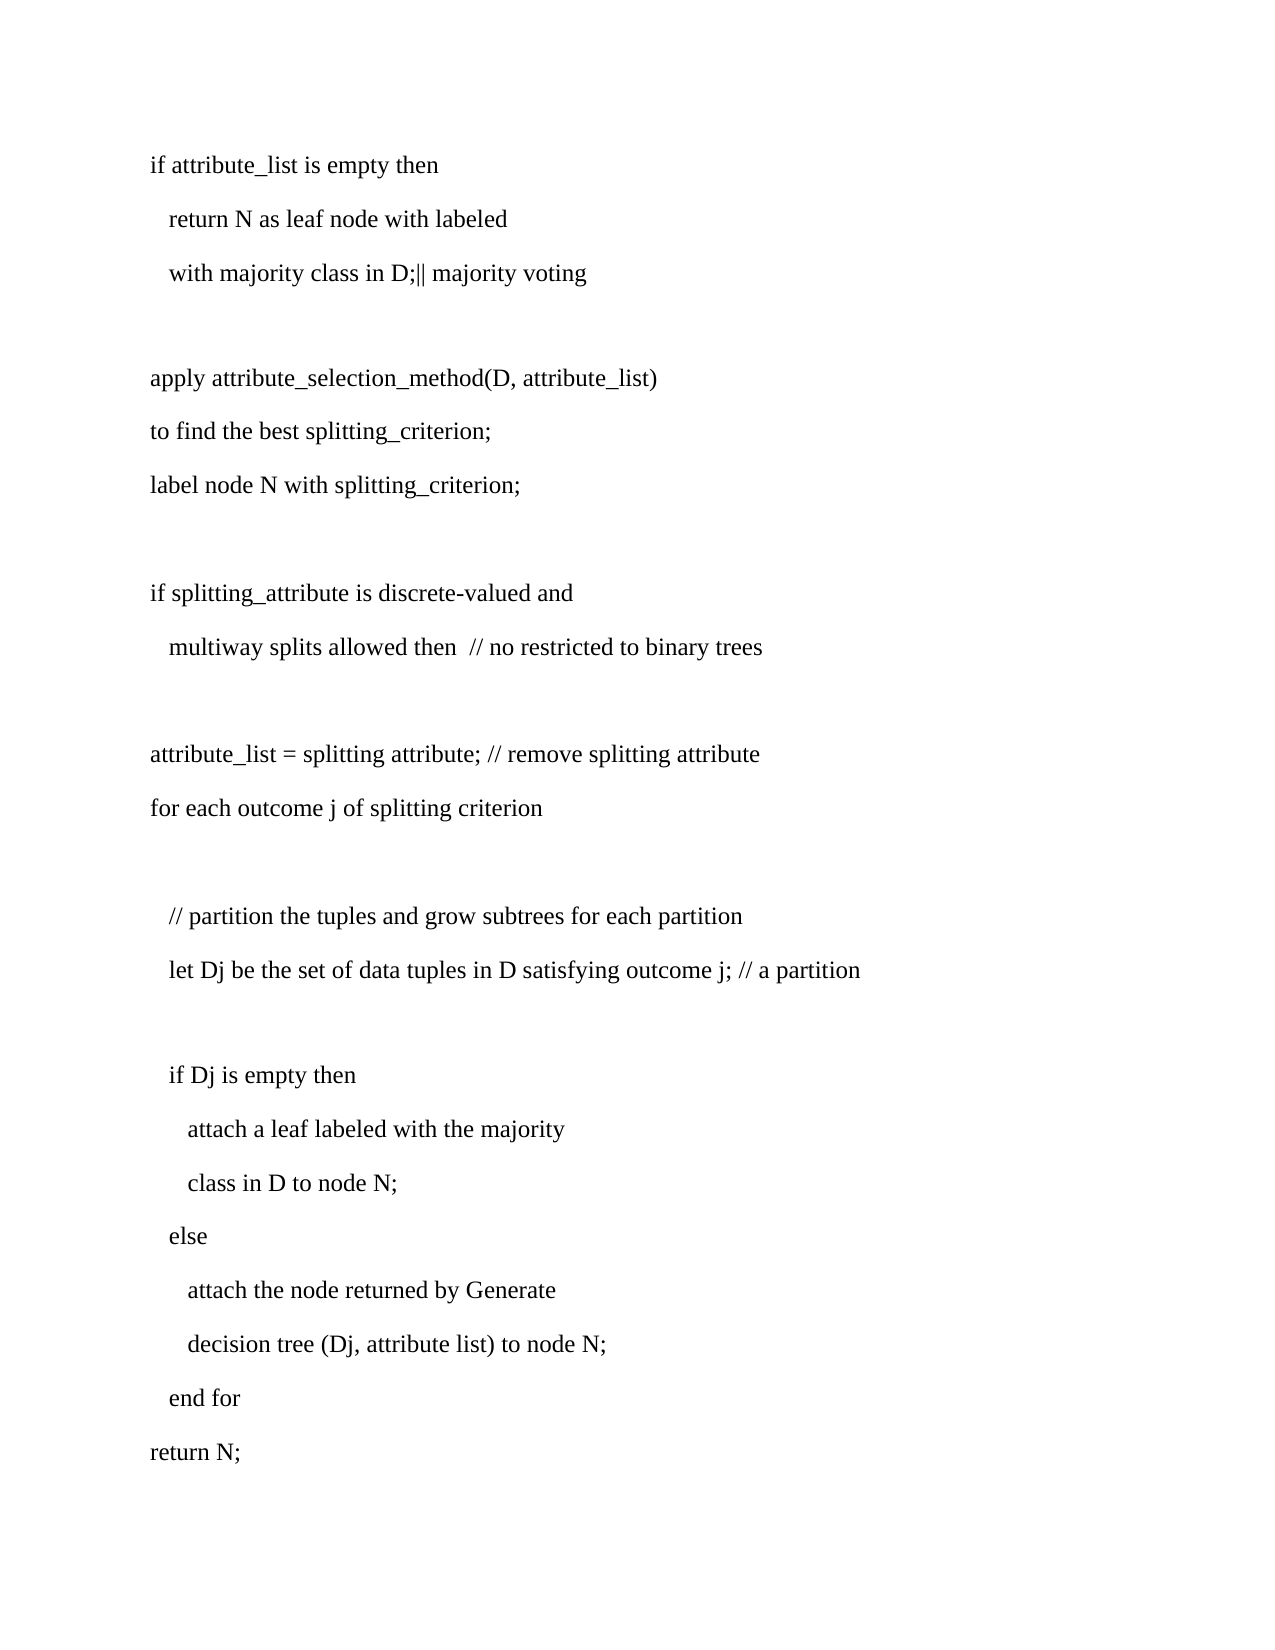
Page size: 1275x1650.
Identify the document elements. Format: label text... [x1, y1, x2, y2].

text if Dj is empty then [150, 1060, 1125, 1089]
text with majority class in D;|| majority voting [150, 258, 1125, 286]
text return N as leaf node with labeled [150, 204, 1125, 233]
text return N; [150, 1437, 1125, 1466]
text // partition the tuples and grow subtrees for each partition [150, 901, 1125, 930]
text let Dj be the set of data tuples in D satisfying outcome j; // a partition [150, 955, 1125, 984]
text else [150, 1221, 1125, 1250]
text class in D to node N; [150, 1168, 1125, 1196]
text apply attribute_selection_method(D, attribute_list) [150, 363, 1125, 391]
text attach the node returned by Generate [150, 1275, 1125, 1304]
text to find the best splitting_criterion; [150, 416, 1125, 445]
text multiway splits allowed then // no restricted to binary trees [150, 632, 1125, 661]
text if splitting_attribute is discrete-valued and [150, 578, 1125, 607]
text for each outcome j of splitting criterion [150, 793, 1125, 822]
text attribute_list = splitting attribute; // remove splitting attribute [150, 739, 1125, 768]
text decision tree (Dj, attribute list) to node N; [150, 1329, 1125, 1358]
text end for [150, 1383, 1125, 1412]
text attach a leaf labeled with the majority [150, 1114, 1125, 1142]
text if attribute_list is empty then [150, 150, 1125, 179]
text label node N with splitting_criterion; [150, 470, 1125, 499]
